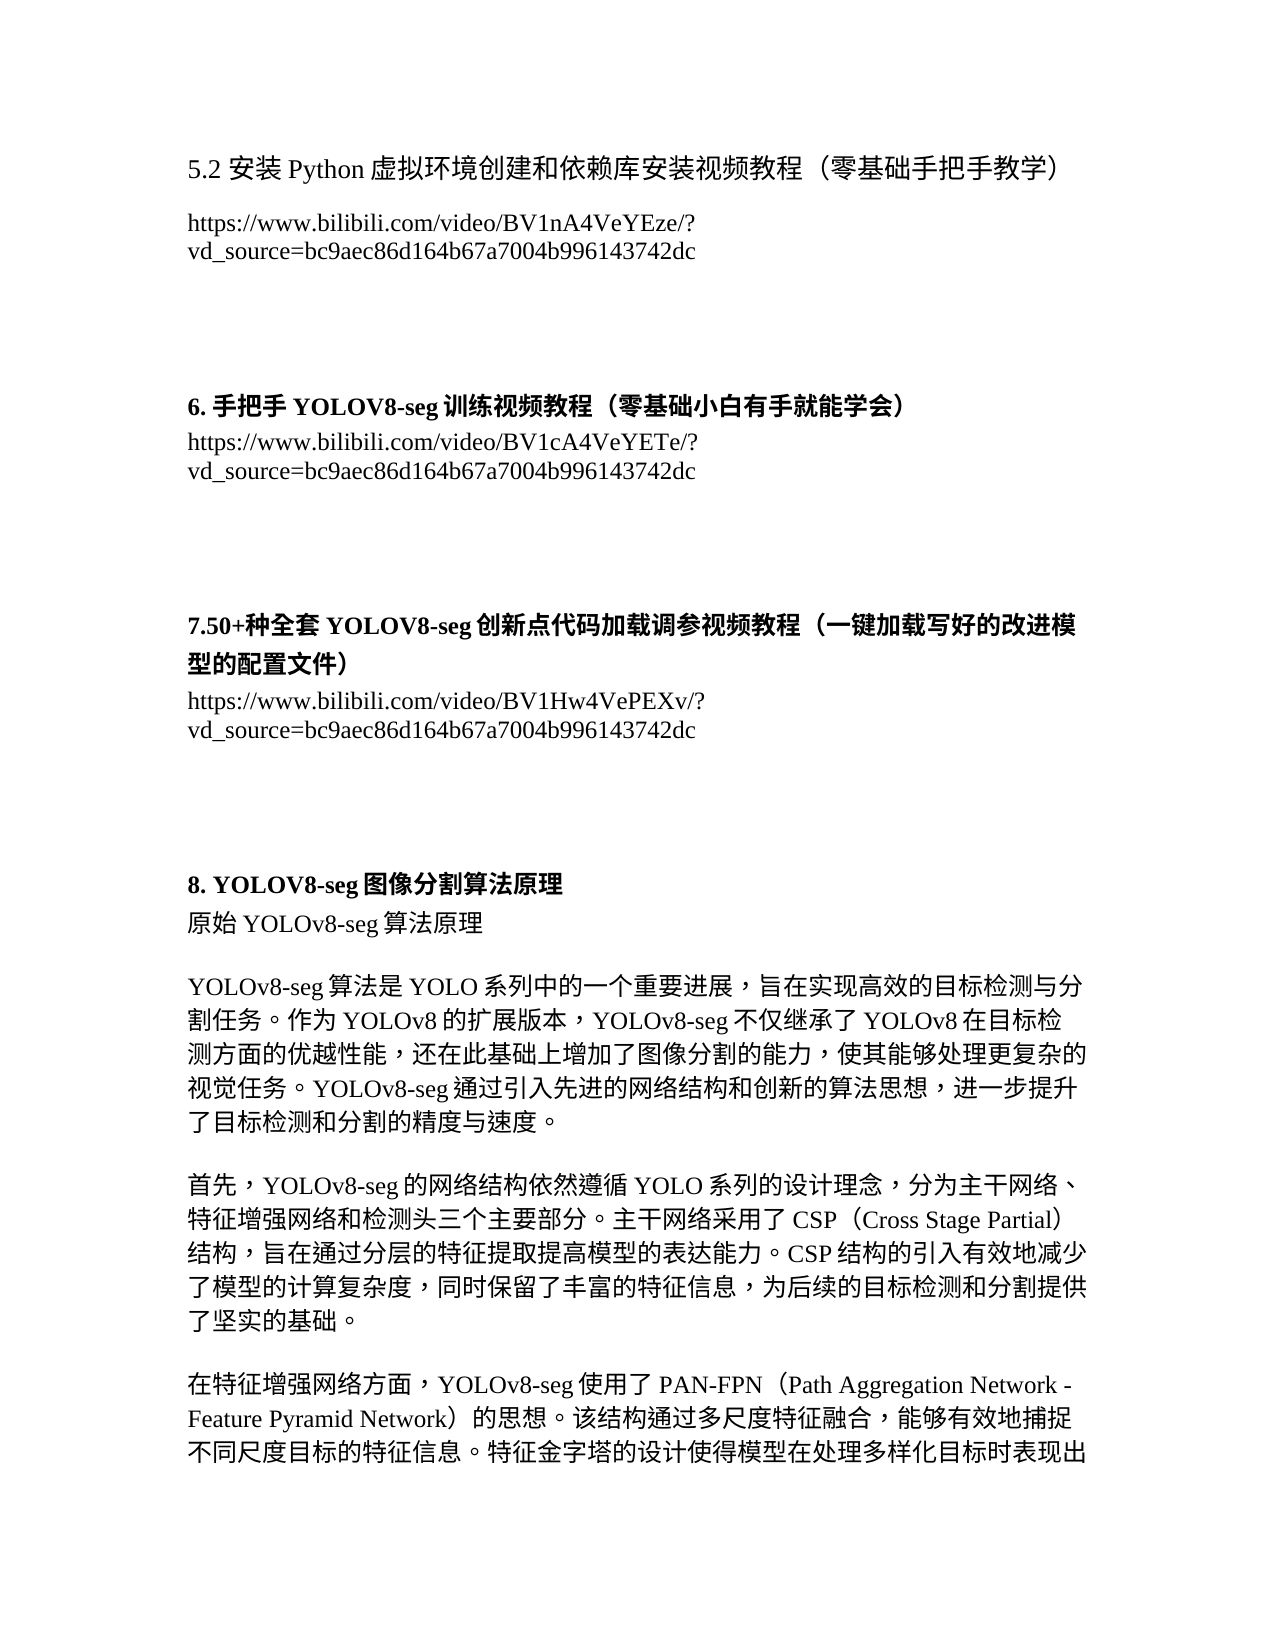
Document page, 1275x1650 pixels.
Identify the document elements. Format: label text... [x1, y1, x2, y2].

text https://www.bilibili.com/video/BV1Hw4VePEXv/?vd_source=bc9aec86d164b67a7004b996143742dc [187, 686, 1087, 743]
subtitle 8. YOLOV8-seg图像分割算法原理 [187, 866, 1087, 901]
text 5.2 安装Python虚拟环境创建和依赖库安装视频教程（零基础手把手教学） [187, 150, 1087, 187]
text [187, 906, 1087, 1469]
text https://www.bilibili.com/video/BV1cA4VeYETe/?vd_source=bc9aec86d164b67a7004b996143742dc [187, 427, 1087, 485]
subtitle 6. 手把手YOLOV8-seg训练视频教程（零基础小白有手就能学会） [187, 388, 1087, 422]
text https://www.bilibili.com/video/BV1nA4VeYEze/?vd_source=bc9aec86d164b67a7004b996143742dc [187, 208, 1087, 265]
subtitle 7.50+种全套YOLOV8-seg创新点代码加载调参视频教程（一键加载写好的改进模型的配置文件） [187, 608, 1087, 681]
